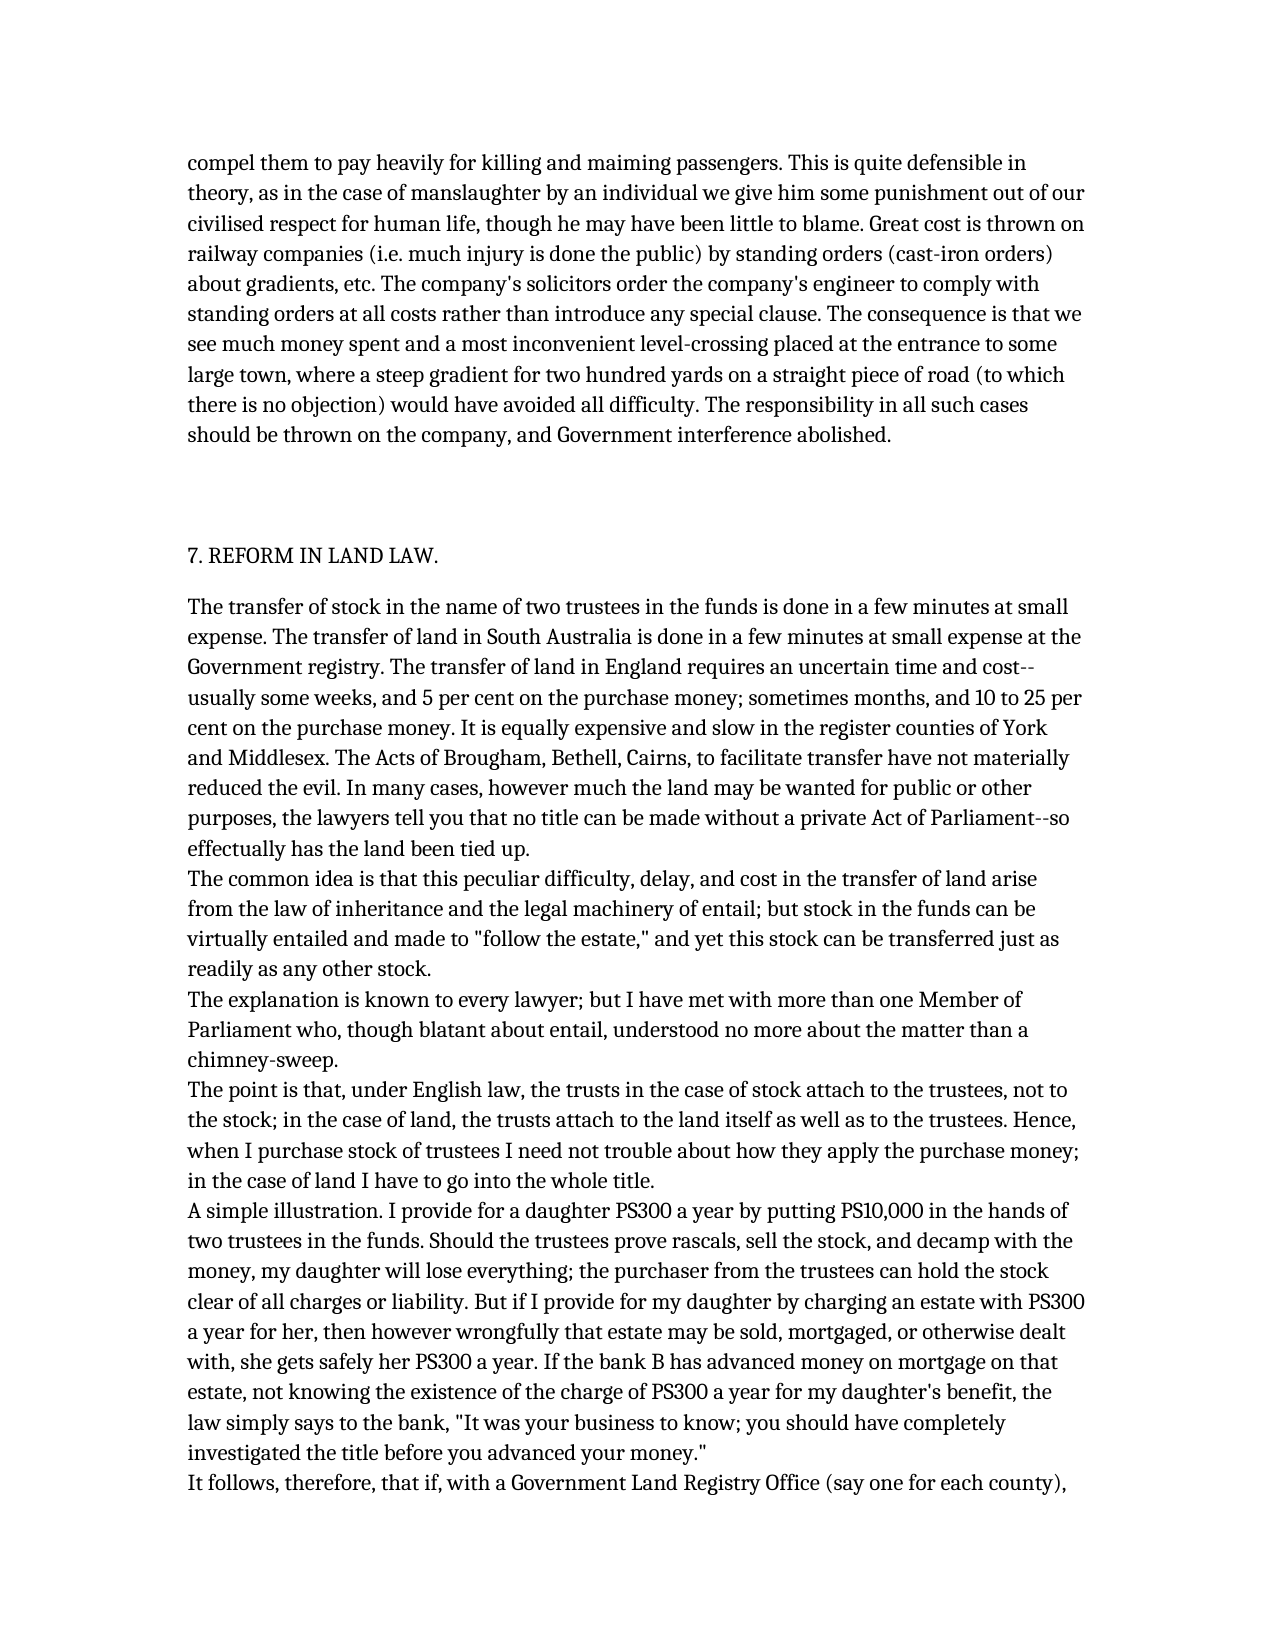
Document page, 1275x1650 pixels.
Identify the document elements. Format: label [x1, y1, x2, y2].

text [187, 150, 1087, 569]
text [187, 594, 1087, 1496]
